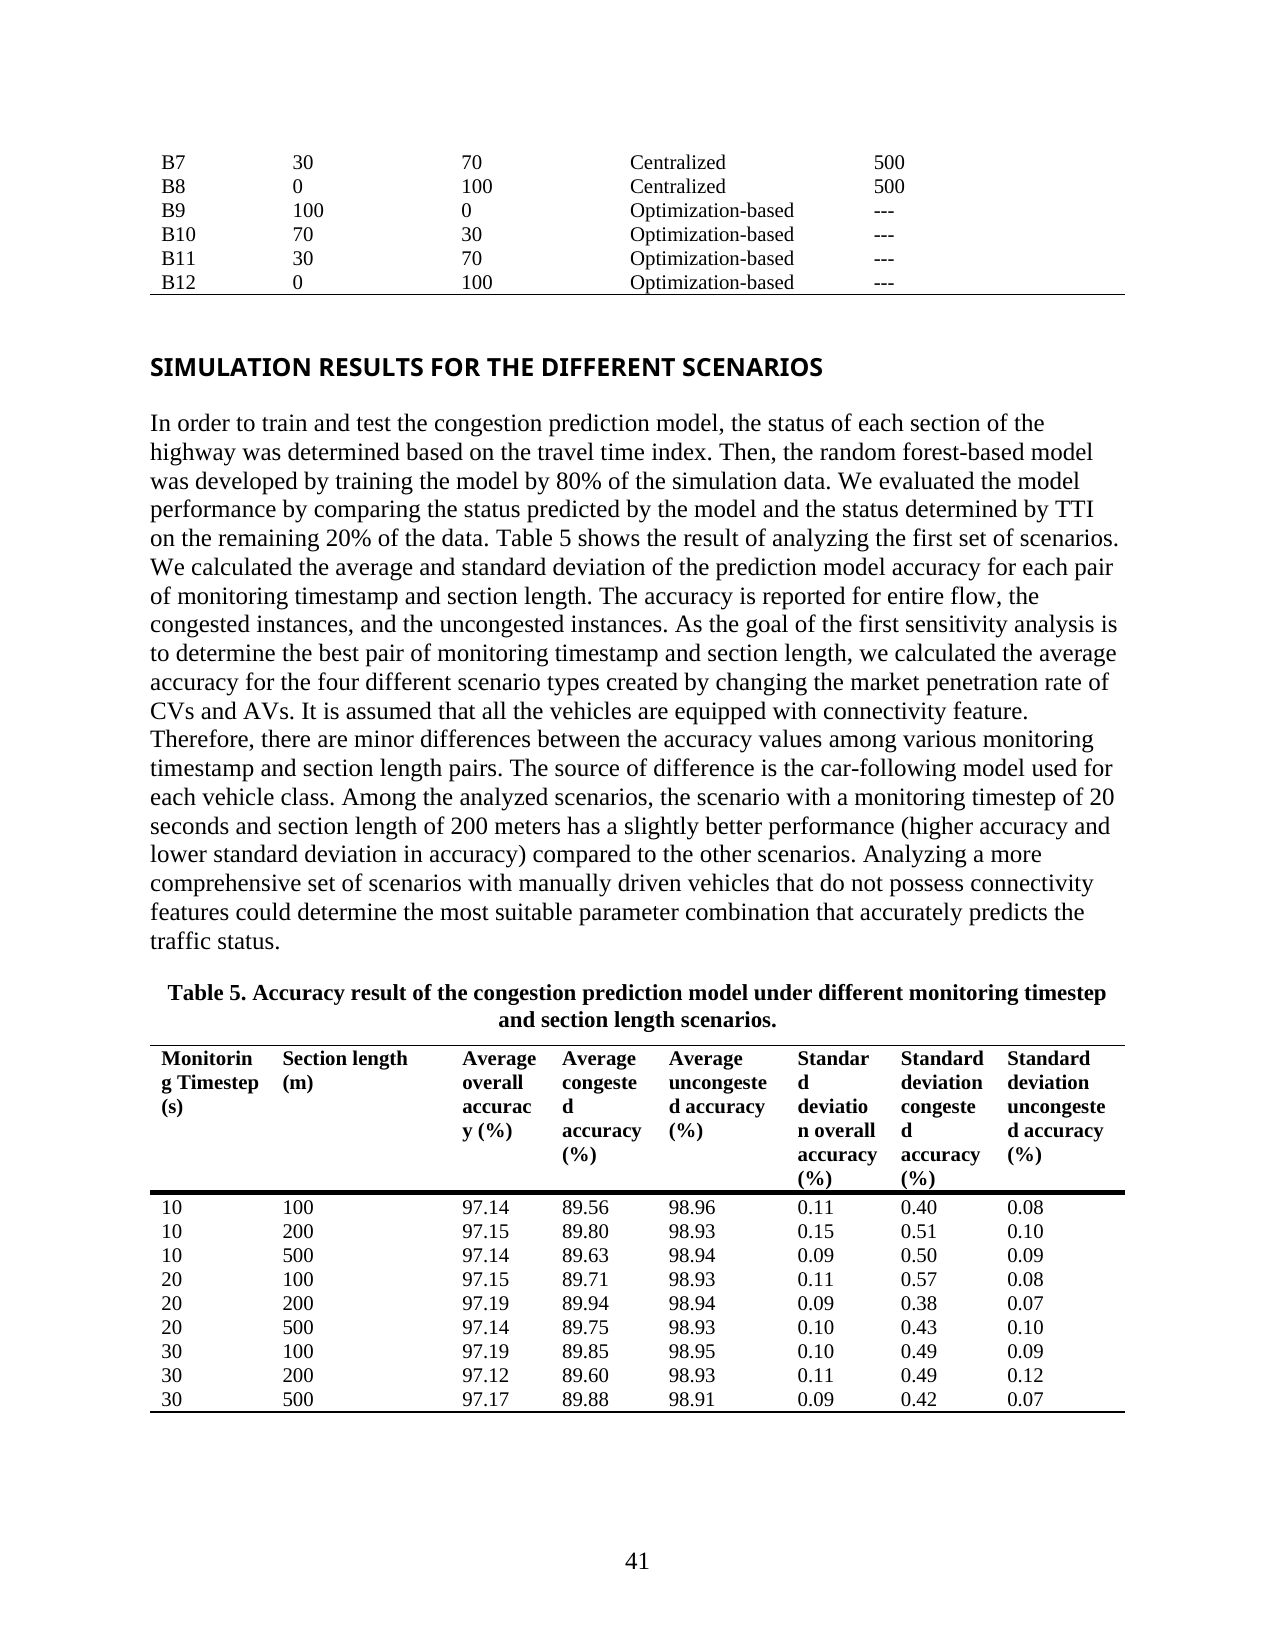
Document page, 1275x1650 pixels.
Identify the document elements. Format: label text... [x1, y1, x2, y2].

table_cell Optimization-based [619, 246, 862, 270]
table_cell 500 [271, 1315, 451, 1339]
table_cell 100 [271, 1195, 451, 1219]
table_cell 70 [450, 246, 619, 270]
table_cell 200 [271, 1363, 451, 1387]
table_cell 0.38 [889, 1291, 996, 1315]
table_cell 30 [281, 246, 450, 270]
table_cell Centralized [619, 150, 862, 174]
table_cell 100 [450, 174, 619, 198]
table_cell 0.09 [996, 1243, 1125, 1267]
table_cell B8 [150, 174, 281, 198]
table_cell 200 [271, 1219, 451, 1243]
table_cell --- [862, 270, 1125, 294]
text In order to train and test the congestion prediction model, the status of each section of the highway was determined based on the travel time index. Then, the random forest-based model was developed by training the model by 80% of the simulation data. We evaluated the model performance by comparing the status predicted by the model and the status determined by TTI on the remaining 20% of the data. Table 5 shows the result of analyzing the first set of scenarios. We calculated the average and standard deviation of the prediction model accuracy for each pair of monitoring timestamp and section length. The accuracy is reported for entire flow, the congested instances, and the uncongested instances. As the goal of the first sensitivity analysis is to determine the best pair of monitoring timestamp and section length, we calculated the average accuracy for the four different scenario types created by changing the market penetration rate of CVs and AVs. It is assumed that all the vehicles are equipped with connectivity feature. Therefore, there are minor differences between the accuracy values among various monitoring timestamp and section length pairs. The source of difference is the car-following model used for each vehicle class. Among the analyzed scenarios, the scenario with a monitoring timestep of 20 seconds and section length of 200 meters has a slightly better performance (higher accuracy and lower standard deviation in accuracy) compared to the other scenarios. Analyzing a more comprehensive set of scenarios with manually driven vehicles that do not possess connectivity features could determine the most suitable parameter combination that accurately predicts the traffic status. [150, 408, 1125, 954]
table_cell 97.12 [451, 1363, 551, 1387]
table_cell --- [862, 222, 1125, 246]
table_cell 0.42 [889, 1387, 996, 1411]
table_cell 0.11 [786, 1267, 889, 1291]
table_header Average overall accuracy (%) [451, 1046, 551, 1190]
table_cell 97.19 [451, 1339, 551, 1363]
table_cell 0.08 [996, 1195, 1125, 1219]
table_cell 0.09 [786, 1291, 889, 1315]
table_cell B12 [150, 270, 281, 294]
table_cell 20 [150, 1315, 271, 1339]
table_cell 500 [862, 174, 1125, 198]
table_cell Centralized [619, 174, 862, 198]
table_cell 0.10 [786, 1315, 889, 1339]
table_cell 0.09 [786, 1243, 889, 1267]
table_cell B10 [150, 222, 281, 246]
table_cell 30 [450, 222, 619, 246]
table_cell 0.09 [786, 1387, 889, 1411]
table_cell 97.17 [451, 1387, 551, 1411]
table_cell 100 [281, 198, 450, 222]
table_header Monitoring Timestep (s) [150, 1046, 271, 1190]
table_cell 100 [450, 270, 619, 294]
table_cell 0 [281, 270, 450, 294]
table_cell 0 [281, 174, 450, 198]
table_cell 100 [271, 1267, 451, 1291]
table_cell 98.95 [657, 1339, 786, 1363]
table_cell 0.11 [786, 1363, 889, 1387]
table_cell 0.07 [996, 1387, 1125, 1411]
table_cell 89.80 [551, 1219, 657, 1243]
table_cell Optimization-based [619, 222, 862, 246]
table_cell 100 [271, 1339, 451, 1363]
table_cell 98.93 [657, 1267, 786, 1291]
table_cell 0.15 [786, 1219, 889, 1243]
table_cell 98.91 [657, 1387, 786, 1411]
table_cell 500 [271, 1387, 451, 1411]
table_cell B7 [150, 150, 281, 174]
text Simulation results for the different scenarios [150, 349, 1125, 383]
table_cell 30 [150, 1387, 271, 1411]
table_header Average uncongested accuracy (%) [657, 1046, 786, 1190]
table_header Standard deviation congested accuracy (%) [889, 1046, 996, 1190]
table_cell 10 [150, 1219, 271, 1243]
table_cell 97.19 [451, 1291, 551, 1315]
table_cell 98.96 [657, 1195, 786, 1219]
table_cell 98.93 [657, 1219, 786, 1243]
table_cell 10 [150, 1195, 271, 1219]
table_cell 89.88 [551, 1387, 657, 1411]
table_cell 30 [150, 1363, 271, 1387]
table_cell 97.15 [451, 1219, 551, 1243]
table_cell 0.10 [996, 1219, 1125, 1243]
table_cell 89.60 [551, 1363, 657, 1387]
table_cell 20 [150, 1291, 271, 1315]
table_cell 98.93 [657, 1315, 786, 1339]
table_cell 70 [281, 222, 450, 246]
table_cell B11 [150, 246, 281, 270]
table_cell 0.40 [889, 1195, 996, 1219]
table_cell 30 [150, 1339, 271, 1363]
table_cell 30 [281, 150, 450, 174]
table_cell Optimization-based [619, 270, 862, 294]
table_cell 89.71 [551, 1267, 657, 1291]
table_cell 500 [862, 150, 1125, 174]
table_cell 0.08 [996, 1267, 1125, 1291]
table_cell 97.14 [451, 1243, 551, 1267]
table_header Standard deviation uncongested accuracy (%) [996, 1046, 1125, 1190]
table_cell 89.63 [551, 1243, 657, 1267]
table_cell 89.94 [551, 1291, 657, 1315]
table_cell 97.14 [451, 1195, 551, 1219]
table_cell 0.11 [786, 1195, 889, 1219]
table_cell 98.94 [657, 1243, 786, 1267]
table_cell 0.50 [889, 1243, 996, 1267]
table_cell 98.94 [657, 1291, 786, 1315]
table_cell --- [862, 246, 1125, 270]
table_cell 0.49 [889, 1339, 996, 1363]
table_cell 98.93 [657, 1363, 786, 1387]
table_header Section length (m) [271, 1046, 451, 1190]
table_cell 97.14 [451, 1315, 551, 1339]
table_cell 0.51 [889, 1219, 996, 1243]
table_cell 20 [150, 1267, 271, 1291]
table_cell 200 [271, 1291, 451, 1315]
table_cell 0.49 [889, 1363, 996, 1387]
table_cell Optimization-based [619, 198, 862, 222]
table_cell 0.43 [889, 1315, 996, 1339]
table_cell B9 [150, 198, 281, 222]
table_cell 89.75 [551, 1315, 657, 1339]
table_cell 500 [271, 1243, 451, 1267]
table_cell 0.57 [889, 1267, 996, 1291]
table_cell 97.15 [451, 1267, 551, 1291]
table_cell 0.12 [996, 1363, 1125, 1387]
table_header Average congested accuracy (%) [551, 1046, 657, 1190]
table_cell 70 [450, 150, 619, 174]
table_cell 89.56 [551, 1195, 657, 1219]
table_header Standard deviation overall accuracy (%) [786, 1046, 889, 1190]
table_cell 0.07 [996, 1291, 1125, 1315]
table_cell --- [862, 198, 1125, 222]
table_cell 0.09 [996, 1339, 1125, 1363]
table_cell 89.85 [551, 1339, 657, 1363]
table_cell 0.10 [996, 1315, 1125, 1339]
table_cell 0.10 [786, 1339, 889, 1363]
table_cell 10 [150, 1243, 271, 1267]
table_cell 0 [450, 198, 619, 222]
